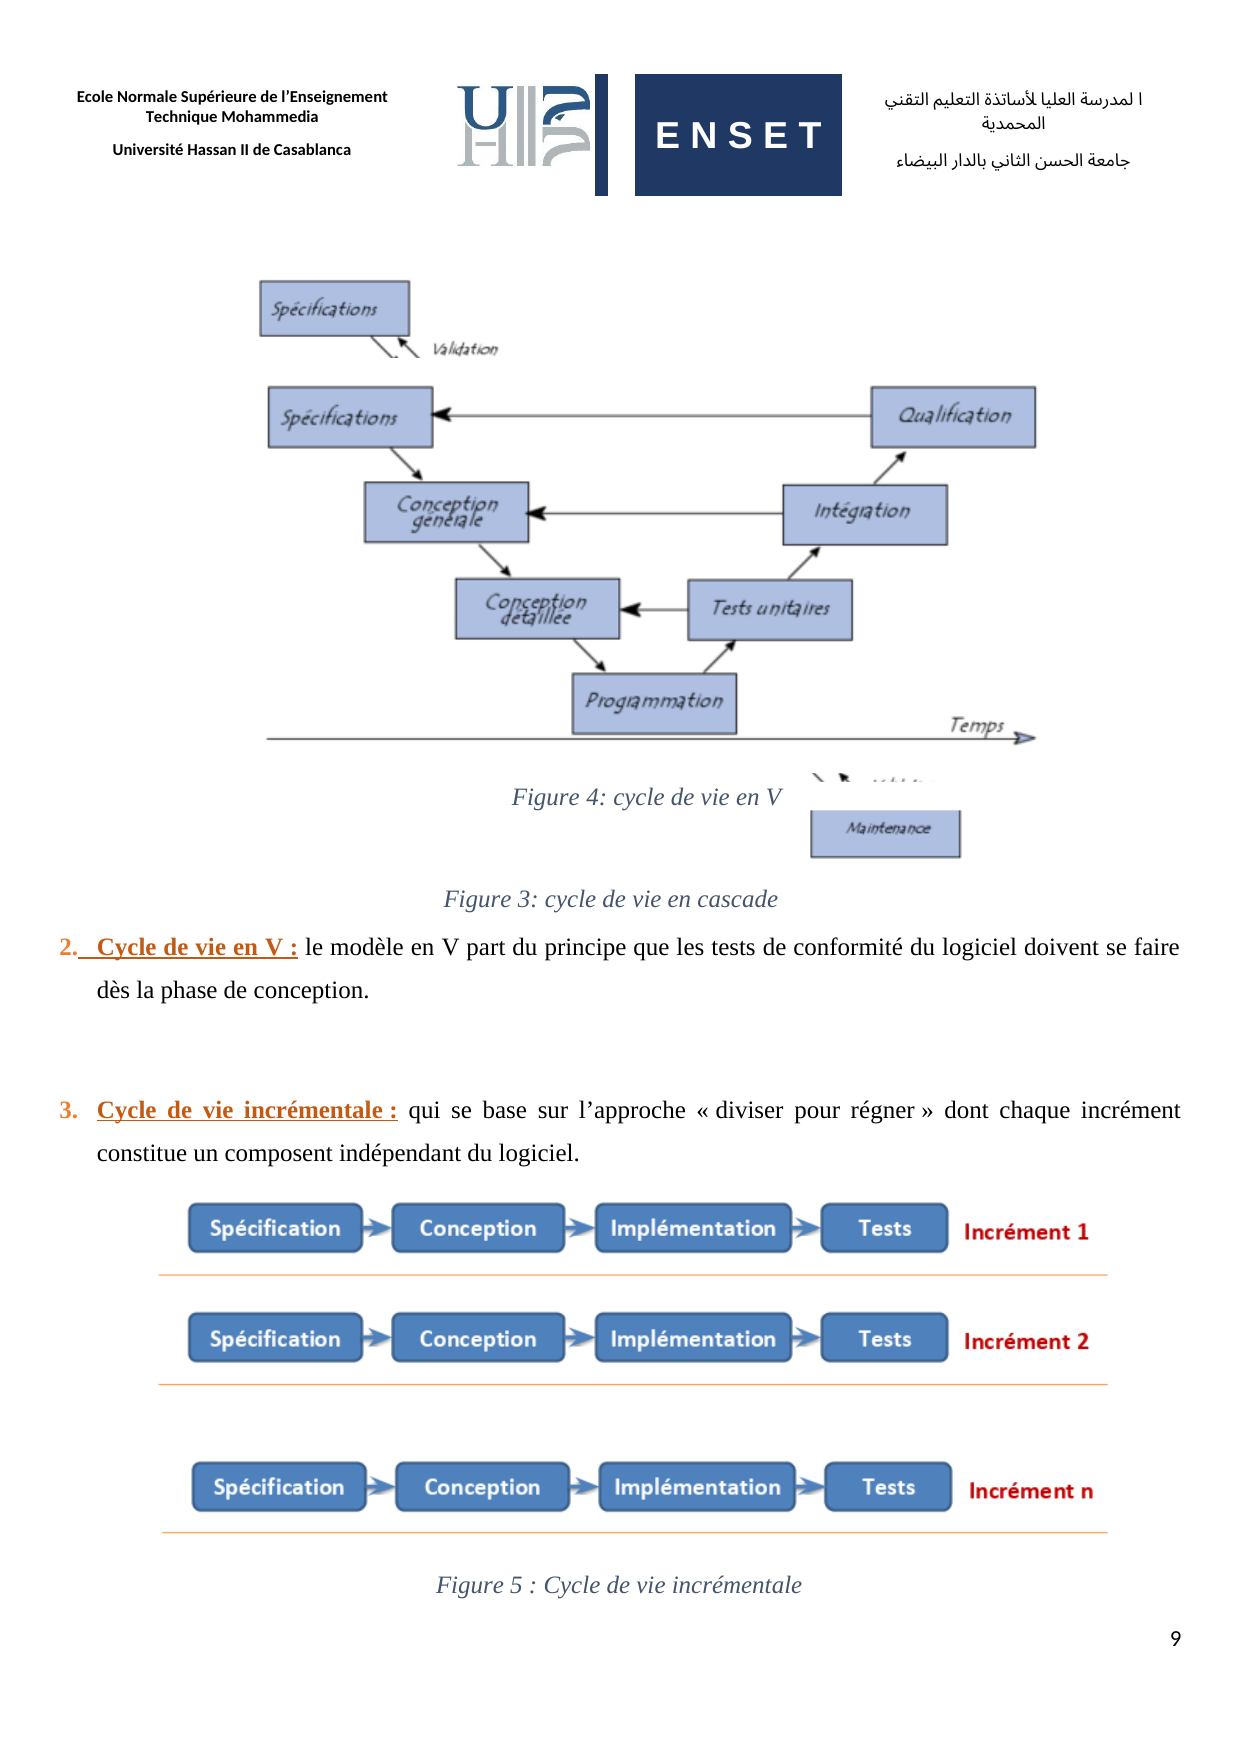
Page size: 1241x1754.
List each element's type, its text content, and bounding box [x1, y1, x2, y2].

picture [456, 83, 592, 168]
picture [132, 1171, 1108, 1562]
picture [200, 252, 1091, 876]
list Cycle de vie incrémentale : qui se base sur l’approche « diviser pour régner » dont chaque incrément constitue un composent indépendant du logiciel. [59, 1095, 1181, 1167]
